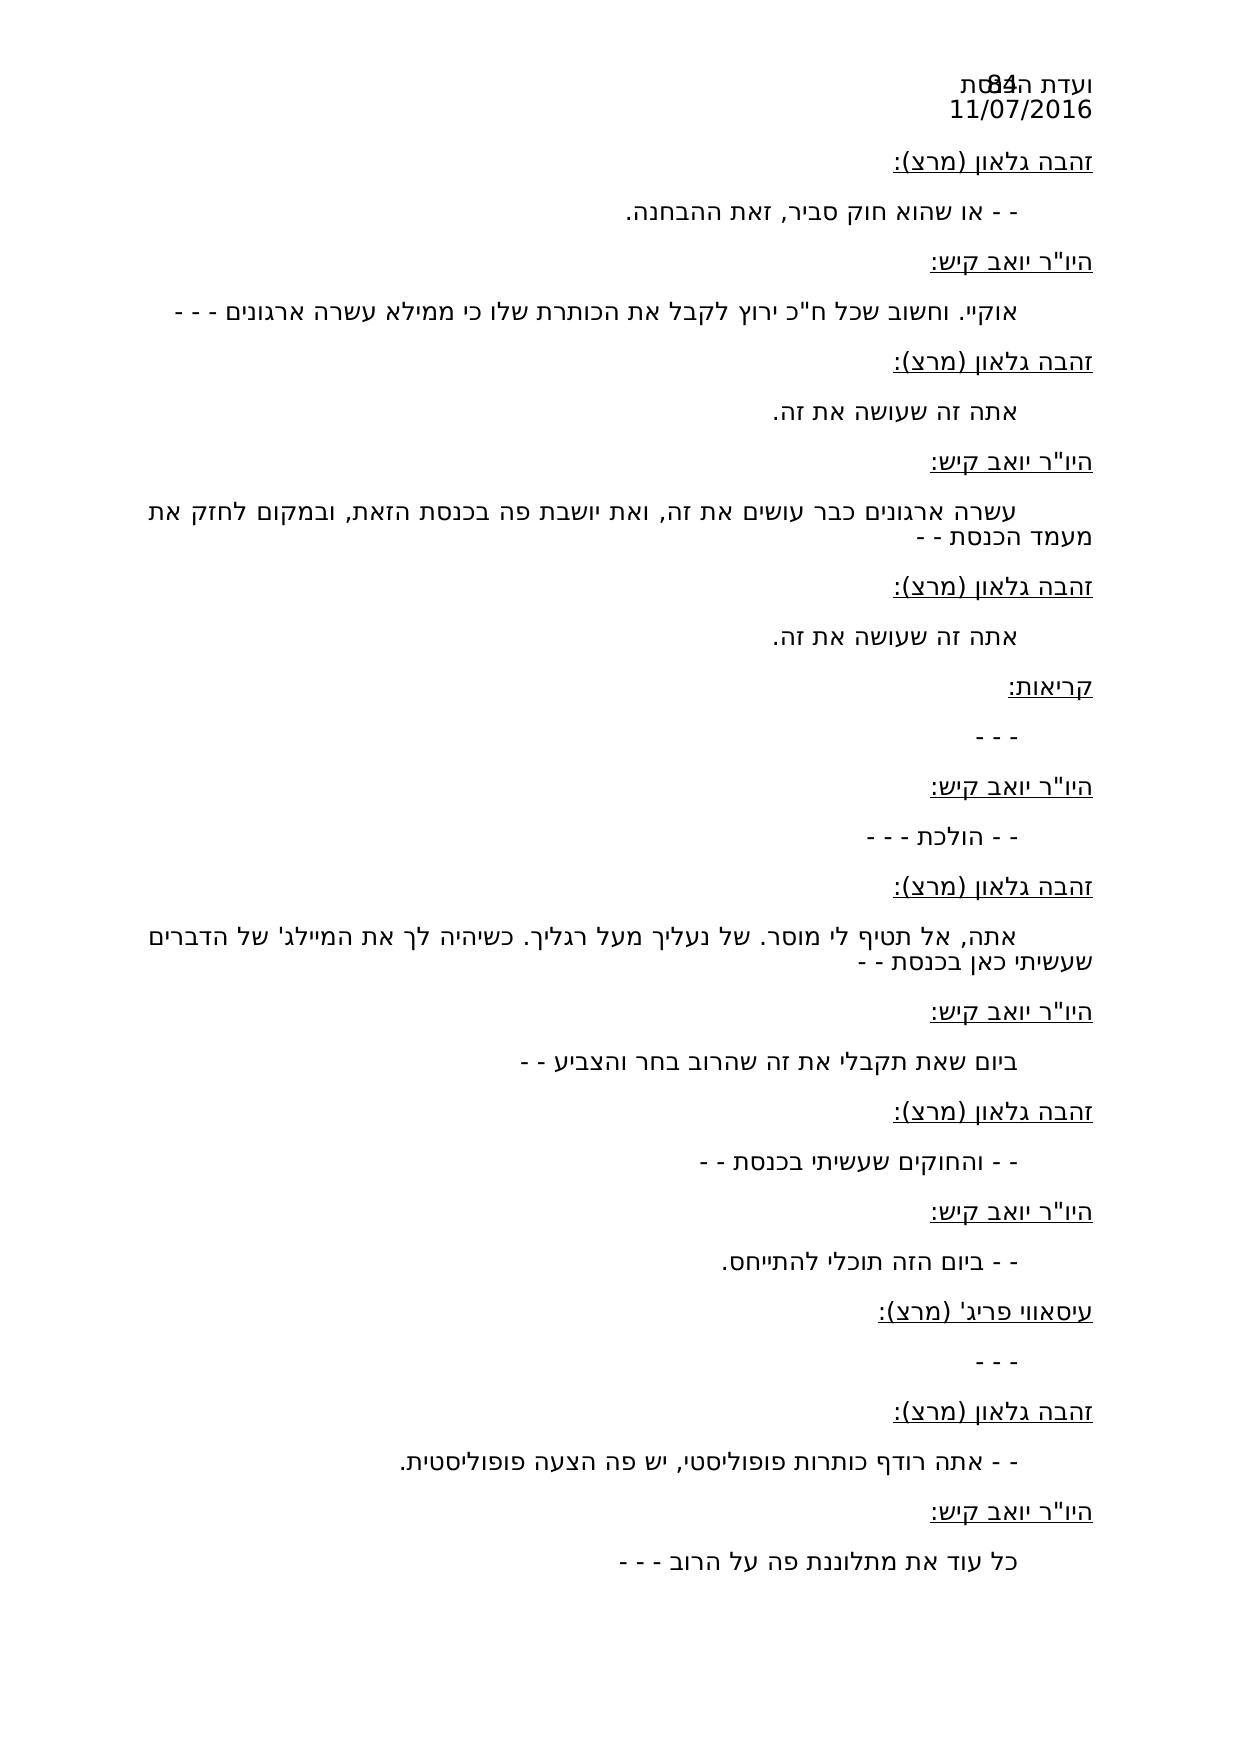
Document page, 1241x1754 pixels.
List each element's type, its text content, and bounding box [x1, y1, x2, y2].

text - - או שהוא חוק סביר, זאת ההבחנה. [147, 200, 1093, 225]
text - - והחוקים שעשיתי בכנסת - - [147, 1150, 1093, 1175]
text היו"ר יואב קיש: [147, 1000, 1093, 1025]
text היו"ר יואב קיש: [147, 1200, 1093, 1225]
text - - - [147, 725, 1093, 750]
text אתה זה שעושה את זה. [147, 625, 1093, 650]
text זהבה גלאון (מרצ): [147, 875, 1093, 900]
text זהבה גלאון (מרצ): [147, 575, 1093, 600]
text אוקיי. וחשוב שכל ח"כ ירוץ לקבל את הכותרת שלו כי ממילא עשרה ארגונים - - - [147, 300, 1093, 325]
text זהבה גלאון (מרצ): [147, 150, 1093, 175]
text - - אתה רודף כותרות פופוליסטי, יש פה הצעה פופוליסטית. [147, 1450, 1093, 1475]
text - - ביום הזה תוכלי להתייחס. [147, 1250, 1093, 1275]
text היו"ר יואב קיש: [147, 775, 1093, 800]
text היו"ר יואב קיש: [147, 1500, 1093, 1525]
text קריאות: [147, 675, 1093, 700]
text אתה זה שעושה את זה. [147, 400, 1093, 425]
text אתה, אל תטיף לי מוסר. של נעליך מעל רגליך. כשיהיה לך את המיילג' של הדברים שעשיתי כאן בכנסת - - [147, 925, 1093, 975]
text ביום שאת תקבלי את זה שהרוב בחר והצביע - - [147, 1050, 1093, 1075]
text היו"ר יואב קיש: [147, 250, 1093, 275]
text עשרה ארגונים כבר עושים את זה, ואת יושבת פה בכנסת הזאת, ובמקום לחזק את מעמד הכנסת - - [147, 500, 1093, 550]
text היו"ר יואב קיש: [147, 450, 1093, 475]
text כל עוד את מתלוננת פה על הרוב - - - [147, 1550, 1093, 1575]
text זהבה גלאון (מרצ): [147, 350, 1093, 375]
text עיסאווי פריג' (מרצ): [147, 1300, 1093, 1325]
text - - - [147, 1350, 1093, 1375]
text זהבה גלאון (מרצ): [147, 1100, 1093, 1125]
text - - הולכת - - - [147, 825, 1093, 850]
text זהבה גלאון (מרצ): [147, 1400, 1093, 1425]
